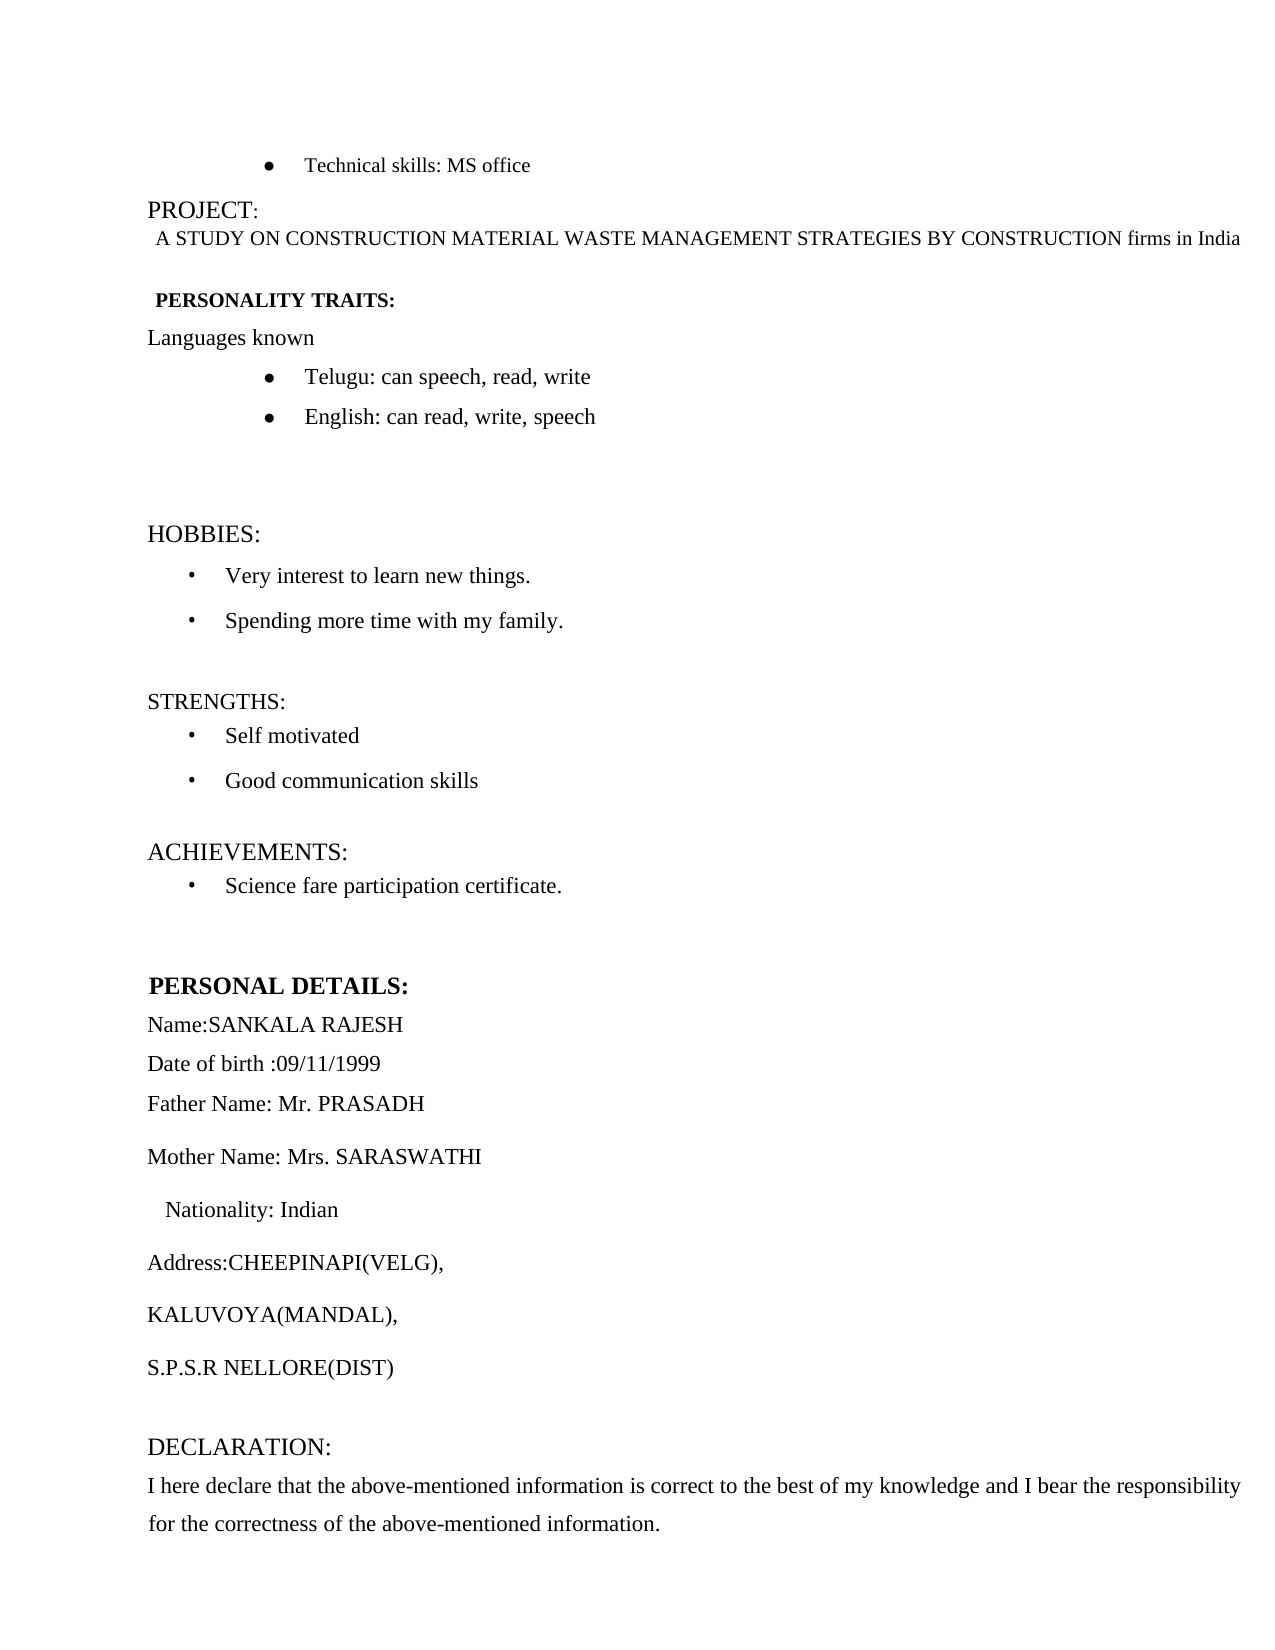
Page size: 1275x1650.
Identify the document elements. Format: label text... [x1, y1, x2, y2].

list Spending more time with my family. [187, 604, 1254, 635]
text Languages known [147, 324, 1254, 350]
text KALUVOYA(MANDAL), [135, 1302, 555, 1328]
text S.P.S.R NELLORE(DIST) [135, 1354, 555, 1381]
text Father Name: Mr. PRASADH [147, 1090, 555, 1116]
list Technical skills: MS office [263, 153, 1254, 177]
text PERSONALITY TRAITS: [155, 288, 1254, 312]
text A STUDY ON CONSTRUCTION MATERIAL WASTE MANAGEMENT STRATEGIES BY CONSTRUCTION firms in India [155, 226, 1254, 250]
list Telugu: can speech, read, write [263, 363, 1254, 390]
subtitle PROJECT: [147, 195, 258, 224]
list English: can read, write, speech [263, 403, 1254, 429]
list Very interest to learn new things. [187, 559, 1254, 591]
text Name:SANKALA RAJESH [147, 1011, 1254, 1037]
text Address:CHEEPINAPI(VELG), [135, 1249, 555, 1275]
subtitle HOBBIES: [147, 519, 1254, 548]
text Nationality: Indian [135, 1196, 555, 1222]
text Mother Name: Mrs. SARASWATHI [135, 1143, 555, 1169]
text Date of birth :09/11/1999 [147, 1050, 1254, 1076]
text I here declare that the above-mentioned information is correct to the best of my knowledge and I bear the responsibility for the correctness of the above-mentioned information. [147, 1472, 1244, 1536]
list Science fare participation certificate. [187, 869, 1254, 900]
text STRENGTHS: [147, 688, 1254, 714]
text PERSONAL DETAILS: [148, 971, 1254, 1000]
list Self motivated [187, 719, 1254, 750]
list Good communication skills [187, 763, 1254, 795]
subtitle DECLARATION: [147, 1432, 1254, 1461]
subtitle ACHIEVEMENTS: [147, 837, 1254, 866]
